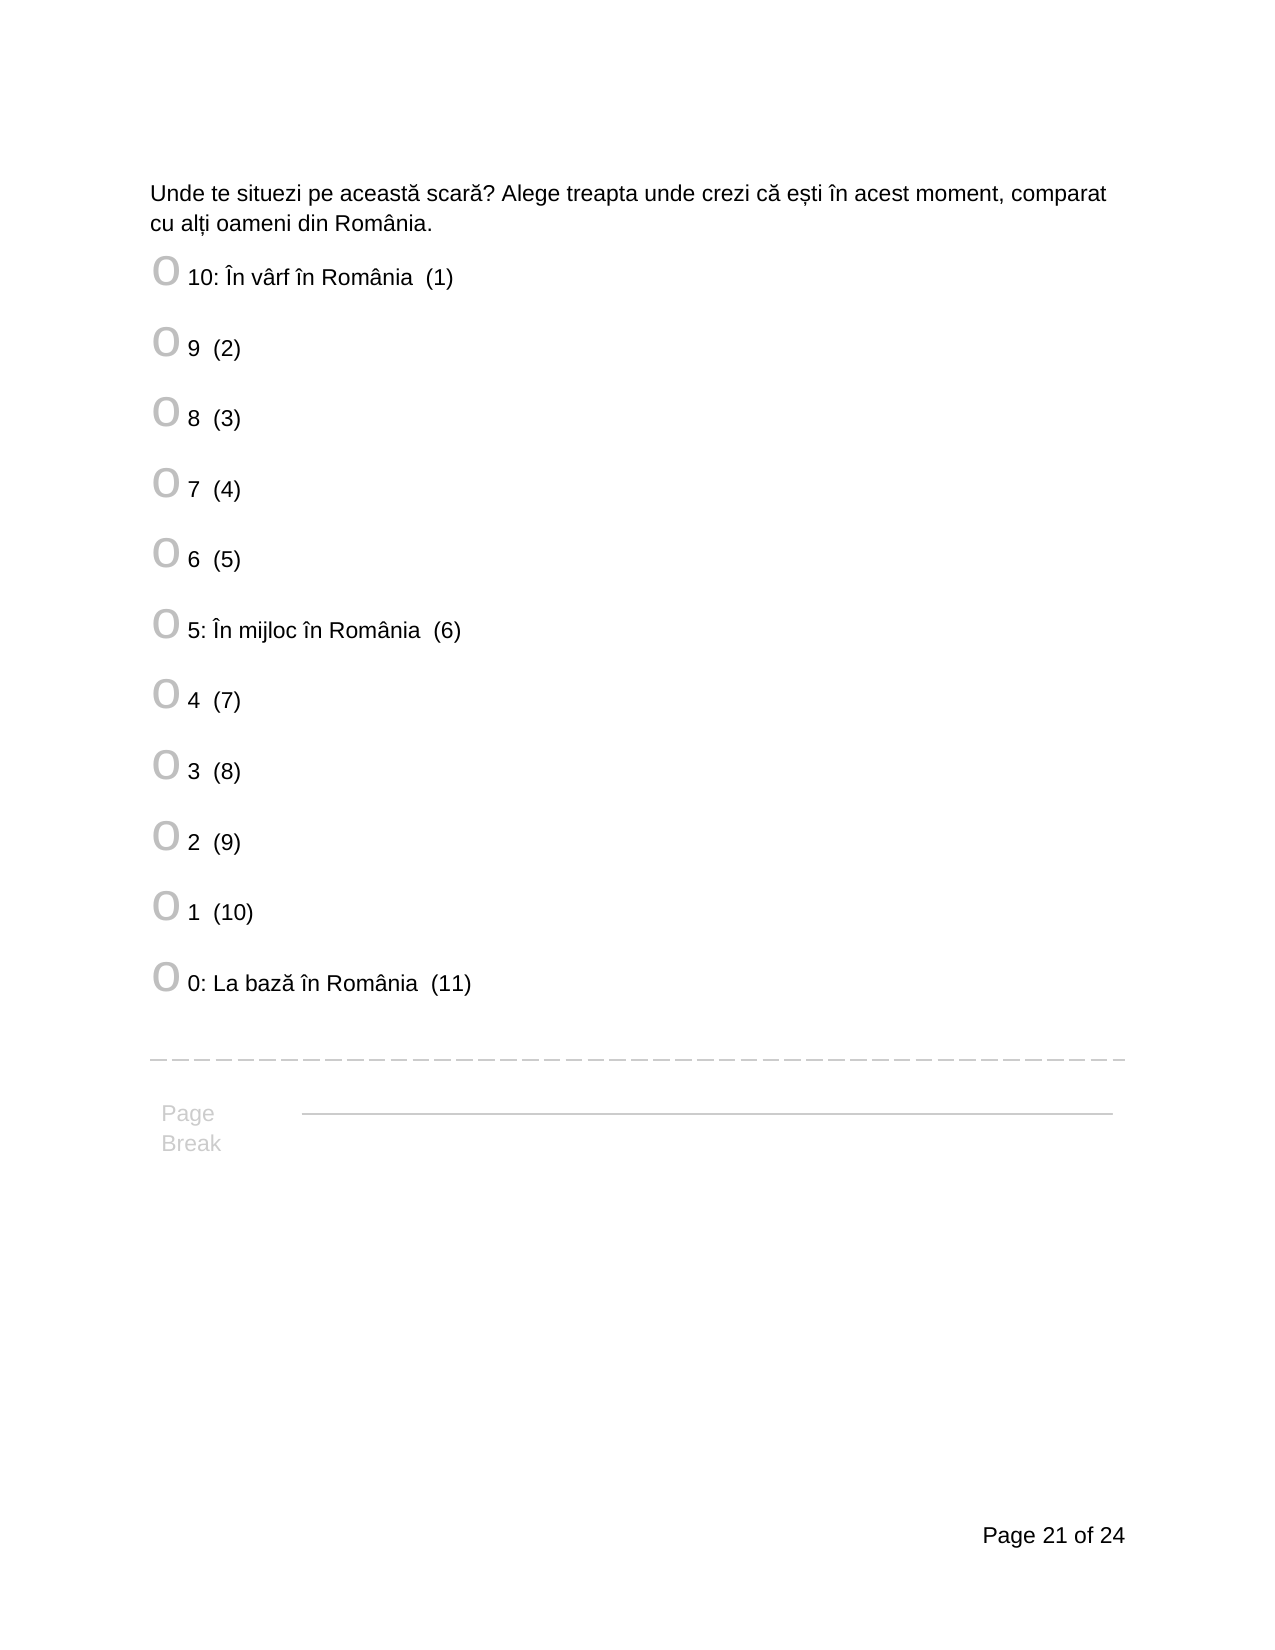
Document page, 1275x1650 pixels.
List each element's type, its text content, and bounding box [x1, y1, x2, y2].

list 9 (2) [150, 311, 1125, 372]
list 3 (8) [150, 734, 1125, 796]
list 8 (3) [150, 382, 1125, 443]
list 2 (9) [150, 805, 1125, 866]
list 7 (4) [150, 452, 1125, 513]
list 6 (5) [150, 523, 1125, 584]
list 4 (7) [150, 664, 1125, 725]
list 10: În vârf în România (1) [150, 241, 1125, 302]
list 1 (10) [150, 875, 1125, 937]
table_header [290, 1100, 1124, 1160]
text Unde te situezi pe această scară? Alege treapta unde crezi că ești în acest moment, comparat cu alți oameni din România. [150, 150, 1125, 237]
list 0: La bază în România (11) [150, 946, 1125, 1007]
table_header Page Break [150, 1100, 290, 1160]
list 5: În mijloc în România (6) [150, 593, 1125, 654]
